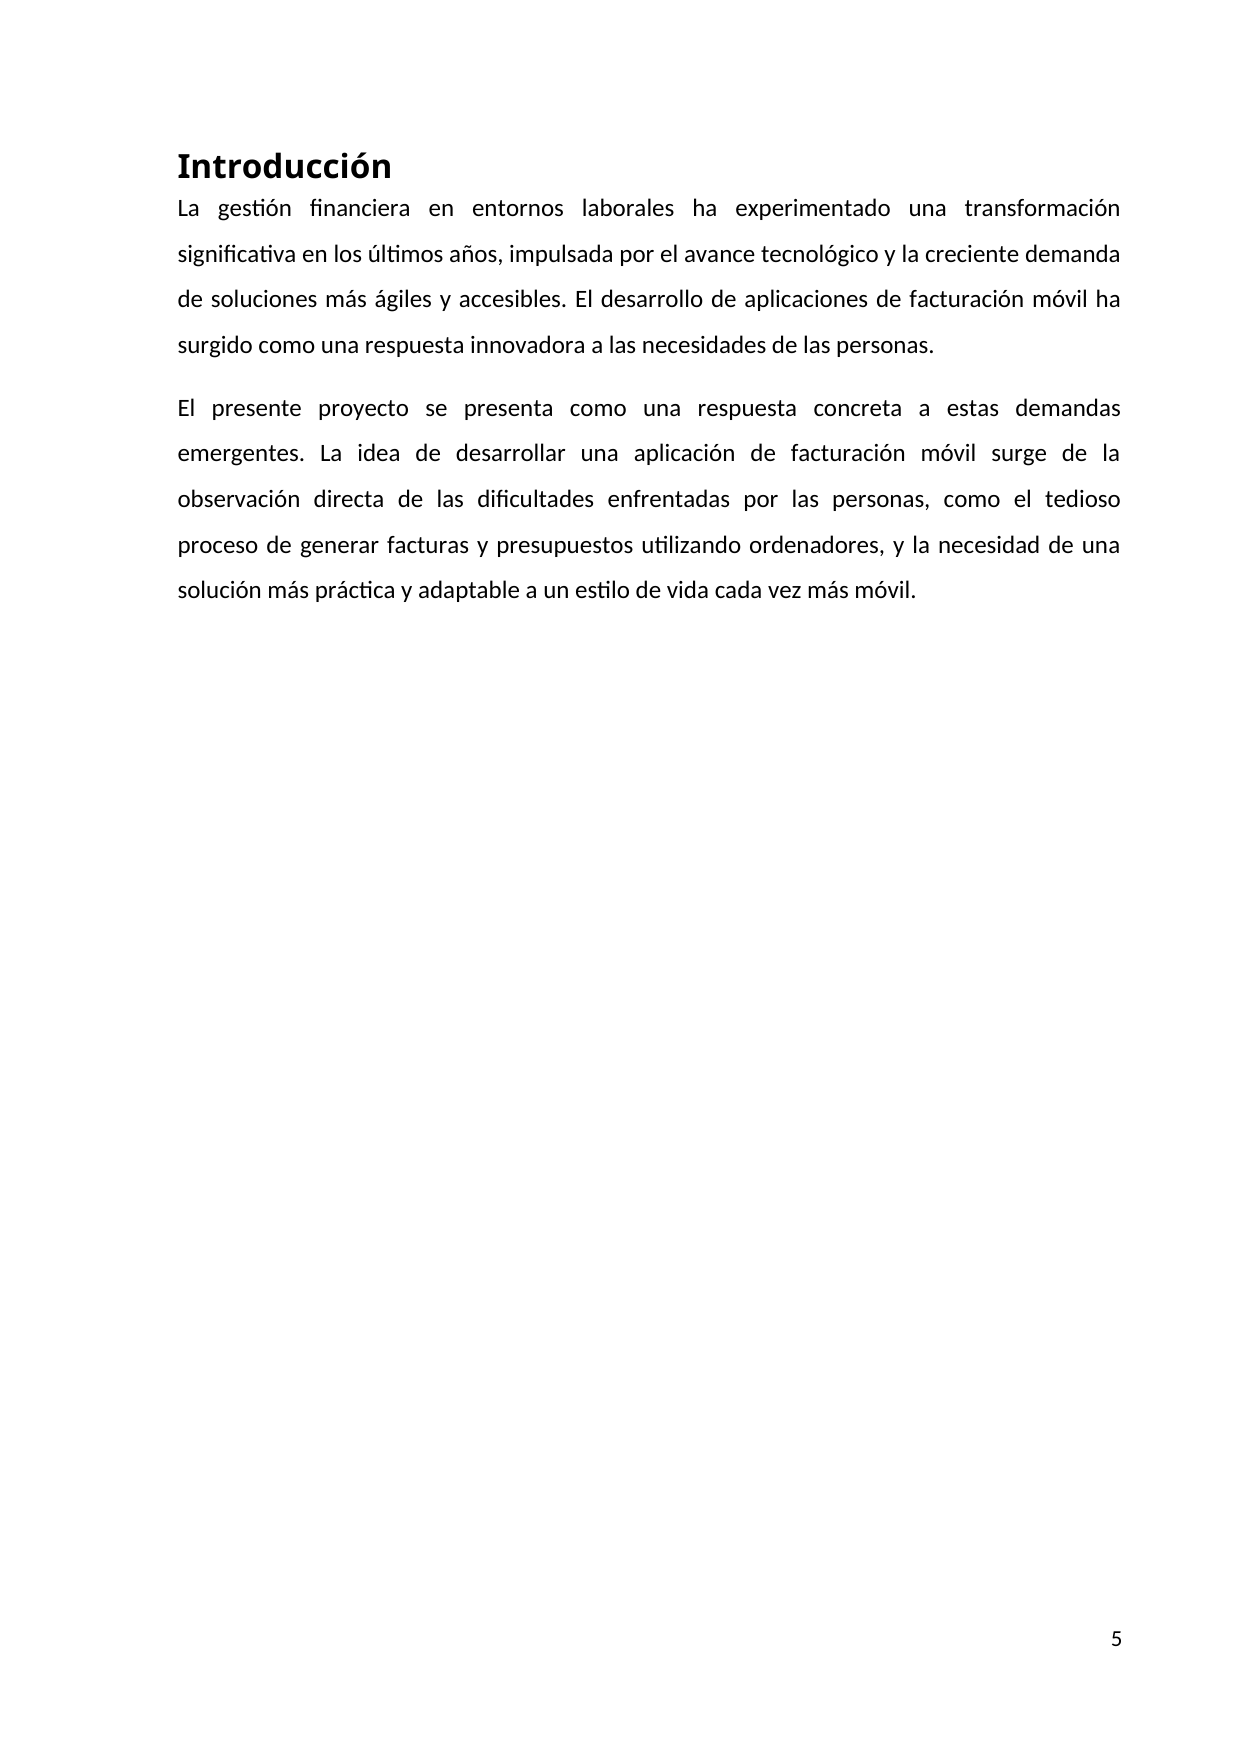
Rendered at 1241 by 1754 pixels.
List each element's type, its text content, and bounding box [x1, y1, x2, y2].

text El presente proyecto se presenta como una respuesta concreta a estas demandas emergentes. La idea de desarrollar una aplicación de facturación móvil surge de la observación directa de las dificultades enfrentadas por las personas, como el tedioso proceso de generar facturas y presupuestos utilizando ordenadores, y la necesidad de una solución más práctica y adaptable a un estilo de vida cada vez más móvil. [177, 392, 1122, 605]
text La gestión financiera en entornos laborales ha experimentado una transformación significativa en los últimos años, impulsada por el avance tecnológico y la creciente demanda de soluciones más ágiles y accesibles. El desarrollo de aplicaciones de facturación móvil ha surgido como una respuesta innovadora a las necesidades de las personas. [177, 192, 1122, 360]
text Introducción [177, 143, 1122, 188]
